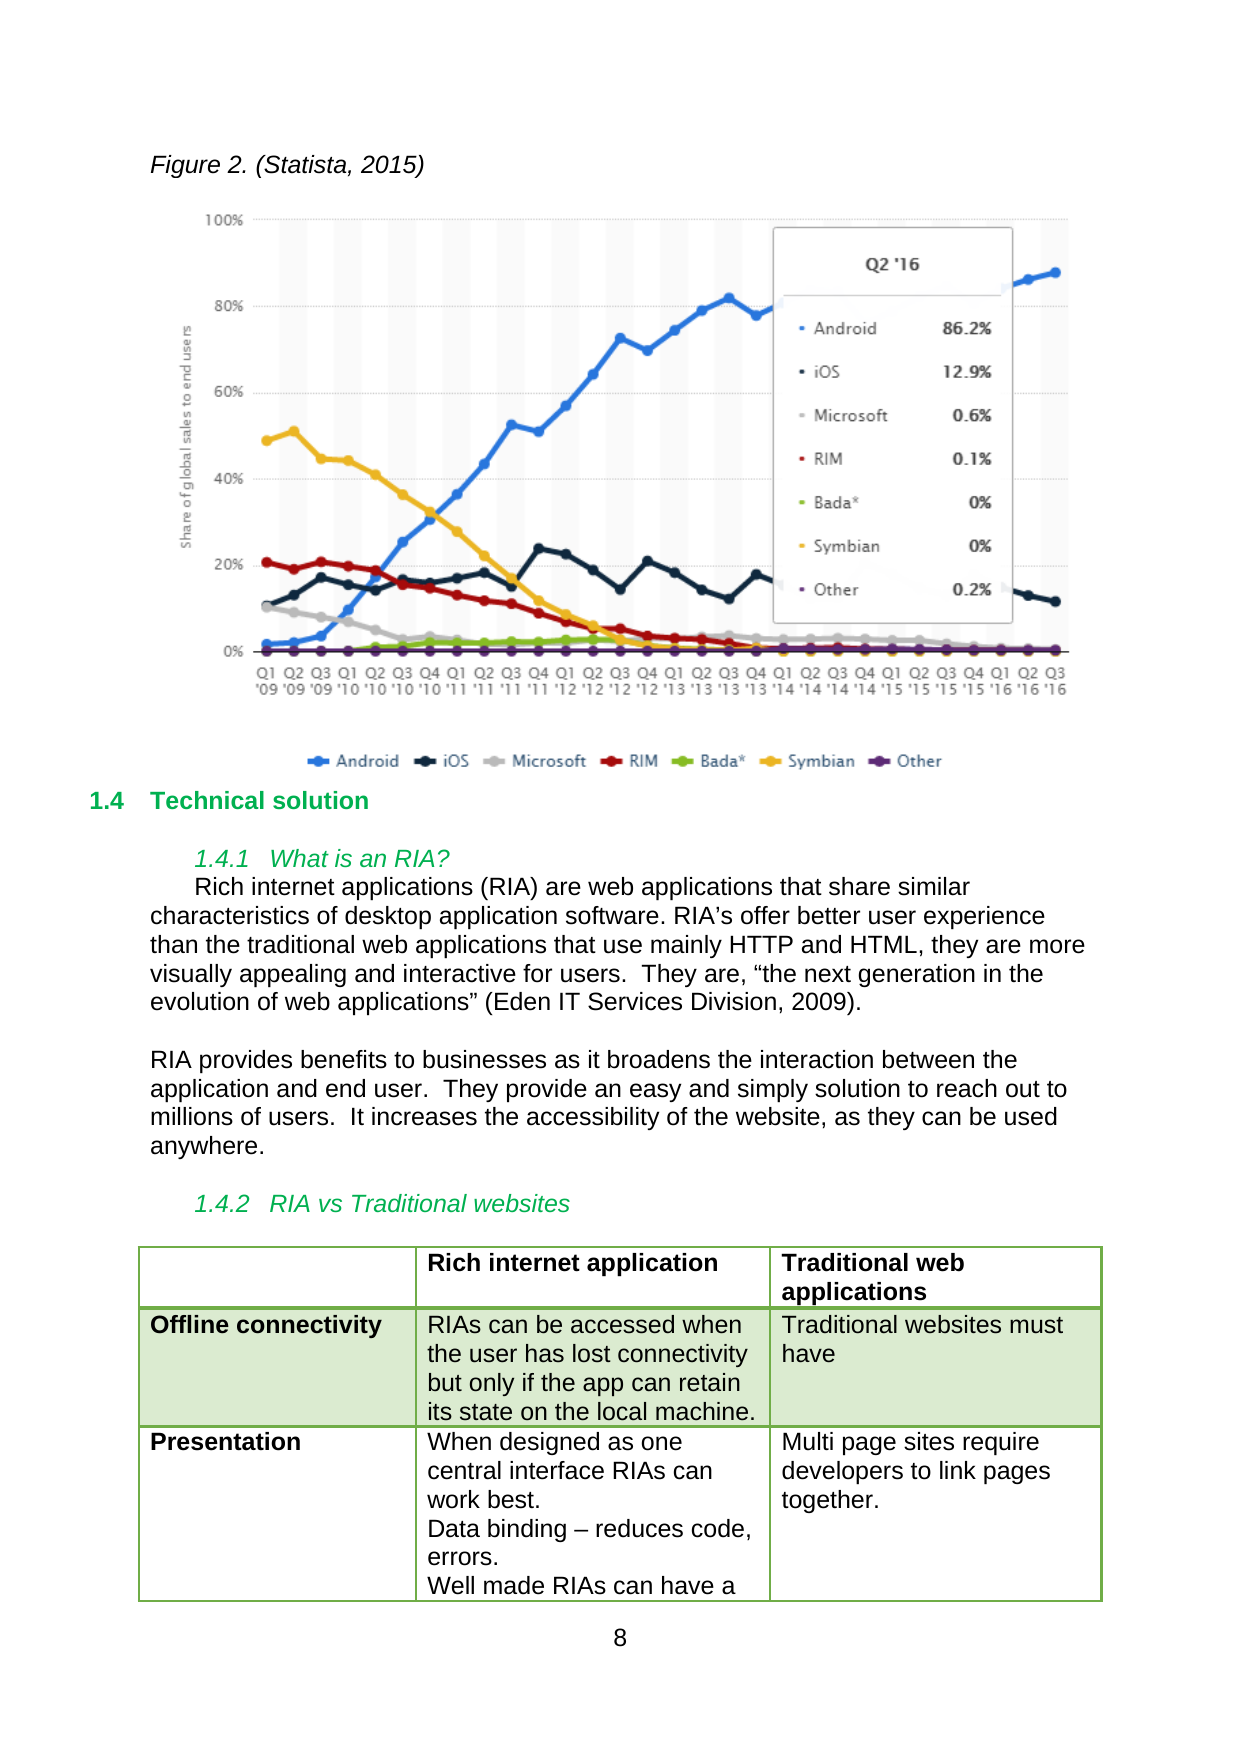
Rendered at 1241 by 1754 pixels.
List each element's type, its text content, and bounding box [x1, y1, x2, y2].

list RIA vs Traditional websites [194, 1188, 1090, 1217]
table_cell Traditional websites must have [771, 1310, 1100, 1425]
table_cell Offline connectivity [140, 1310, 415, 1425]
table_header Traditional web applications [771, 1248, 1100, 1306]
list What is an RIA? [194, 843, 1090, 872]
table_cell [771, 1428, 1100, 1600]
list Technical solution [89, 786, 1090, 815]
table_header [140, 1248, 415, 1306]
table_header Rich internet application [417, 1248, 769, 1306]
table_cell RIAs can be accessed when the user has lost connectivity but only if the app can retain its state on the local machine. [417, 1310, 769, 1425]
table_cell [417, 1428, 769, 1600]
text Figure 2. (Statista, 2015) [150, 150, 1090, 178]
table_cell Presentation [140, 1428, 415, 1600]
picture [150, 178, 1091, 786]
text RIA provides benefits to businesses as it broadens the interaction between the application and end user. They provide an easy and simply solution to reach out to millions of users. It increases the accessibility of the website, as they can be used anywhere. [150, 1045, 1090, 1160]
text Rich internet applications (RIA) are web applications that share similar characteristics of desktop application software. RIA’s offer better user experience than the traditional web applications that use mainly HTTP and HTML, they are more visually appealing and interactive for users. They are, “the next generation in the evolution of web applications” (Eden IT Services Division, 2009). [150, 872, 1090, 1016]
